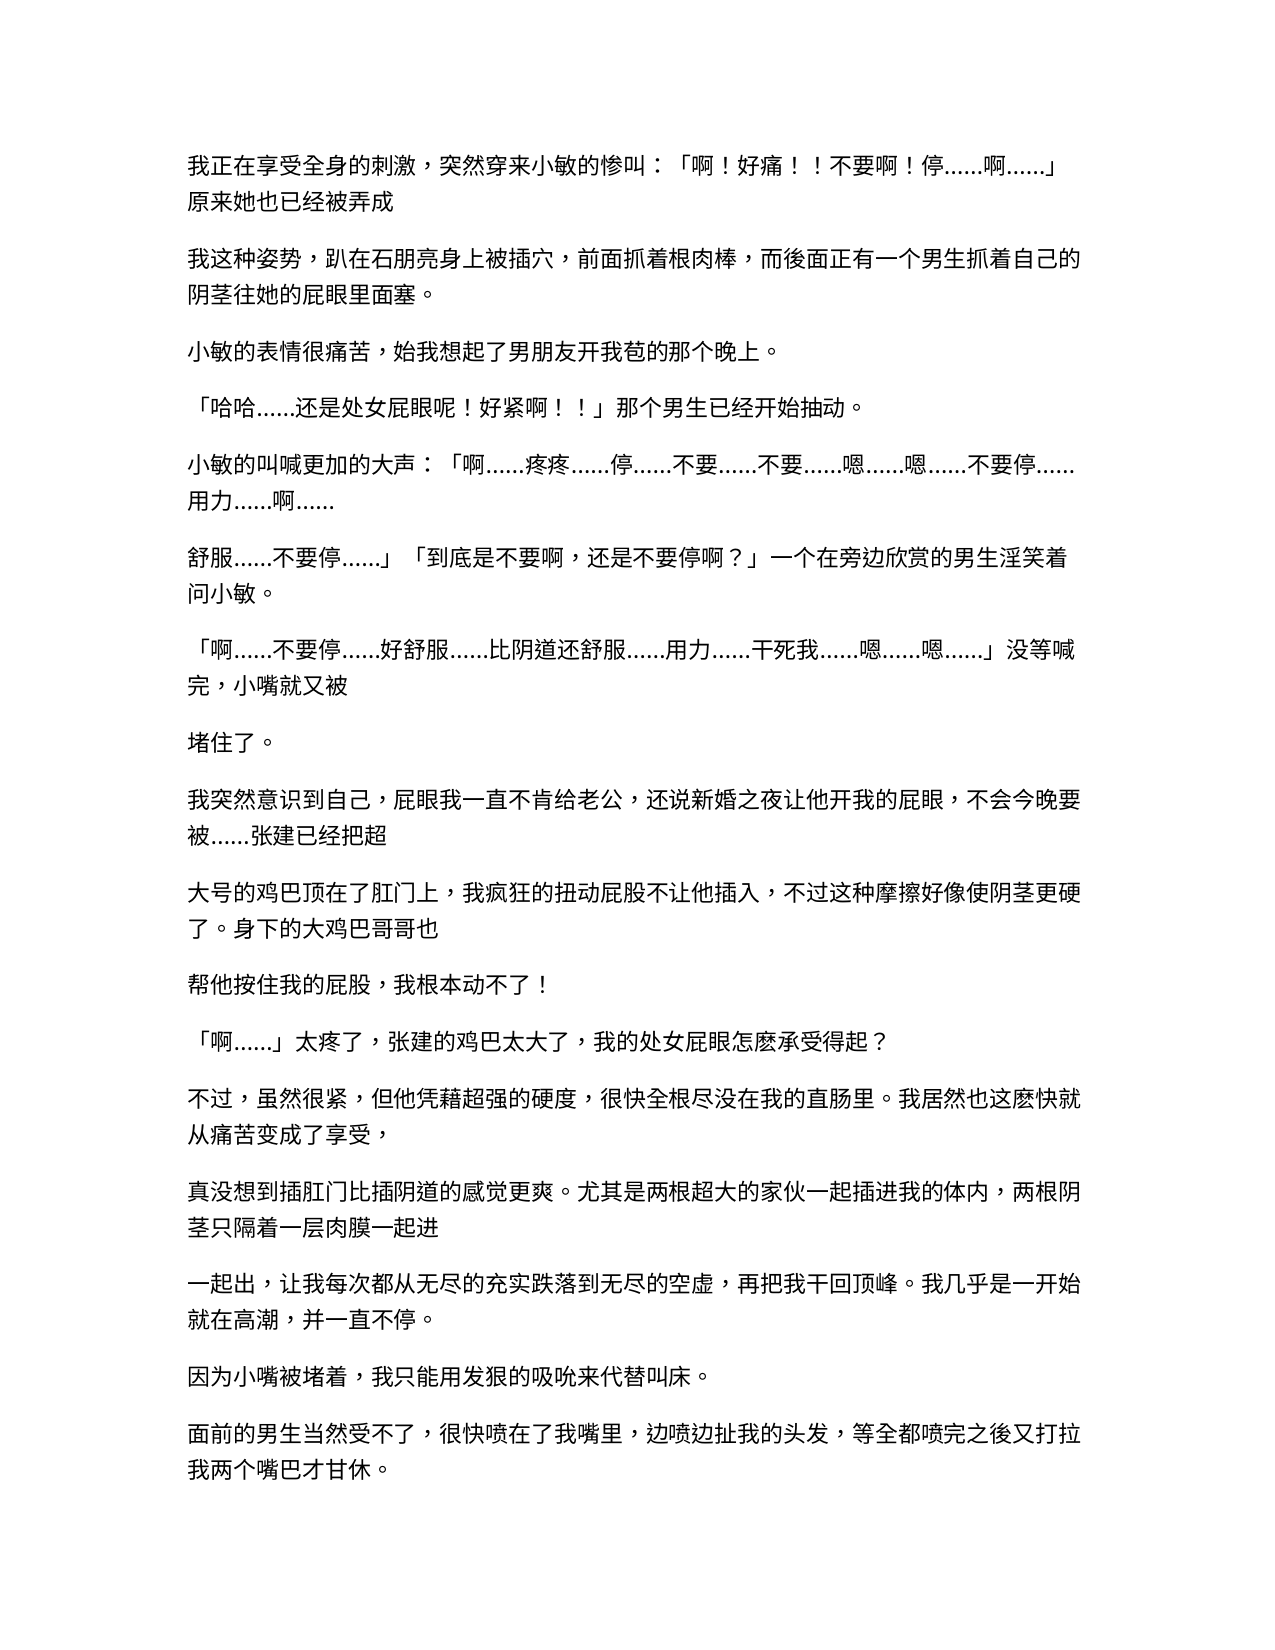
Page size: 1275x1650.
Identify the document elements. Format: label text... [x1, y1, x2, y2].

text 「啊……不要停……好舒服……比阴道还舒服……用力……干死我……嗯……嗯……」没等喊完，小嘴就又被 [187, 634, 1087, 702]
text 我正在享受全身的刺激，突然穿来小敏的惨叫：「啊！好痛！！不要啊！停……啊……」原来她也已经被弄成 [187, 150, 1087, 217]
text 小敏的表情很痛苦，始我想起了男朋友开我苞的那个晚上。 [187, 335, 1087, 367]
text 不过，虽然很紧，但他凭藉超强的硬度，很快全根尽没在我的直肠里。我居然也这麽快就从痛苦变成了享受， [187, 1083, 1087, 1150]
text 我这种姿势，趴在石朋亮身上被插穴，前面抓着根肉棒，而後面正有一个男生抓着自己的阴茎往她的屁眼里面塞。 [187, 243, 1087, 310]
text 面前的男生当然受不了，很快喷在了我嘴里，边喷边扯我的头发，等全都喷完之後又打拉我两个嘴巴才甘休。 [187, 1418, 1087, 1485]
text 帮他按住我的屁股，我根本动不了！ [187, 969, 1087, 1001]
text 我突然意识到自己，屁眼我一直不肯给老公，还说新婚之夜让他开我的屁眼，不会今晚要被……张建已经把超 [187, 784, 1087, 851]
text 「啊……」太疼了，张建的鸡巴太大了，我的处女屁眼怎麽承受得起？ [187, 1026, 1087, 1057]
text 堵住了。 [187, 727, 1087, 758]
text 舒服……不要停……」「到底是不要啊，还是不要停啊？」一个在旁边欣赏的男生淫笑着问小敏。 [187, 542, 1087, 609]
text 一起出，让我每次都从无尽的充实跌落到无尽的空虚，再把我干回顶峰。我几乎是一开始就在高潮，并一直不停。 [187, 1268, 1087, 1335]
text 因为小嘴被堵着，我只能用发狠的吸吮来代替叫床。 [187, 1361, 1087, 1392]
text 「哈哈……还是处女屁眼呢！好紧啊！！」那个男生已经开始抽动。 [187, 392, 1087, 423]
text 小敏的叫喊更加的大声：「啊……疼疼……停……不要……不要……嗯……嗯……不要停……用力……啊…… [187, 449, 1087, 516]
text 大号的鸡巴顶在了肛门上，我疯狂的扭动屁股不让他插入，不过这种摩擦好像使阴茎更硬了。身下的大鸡巴哥哥也 [187, 877, 1087, 944]
text 真没想到插肛门比插阴道的感觉更爽。尤其是两根超大的家伙一起插进我的体内，两根阴茎只隔着一层肉膜一起进 [187, 1176, 1087, 1243]
